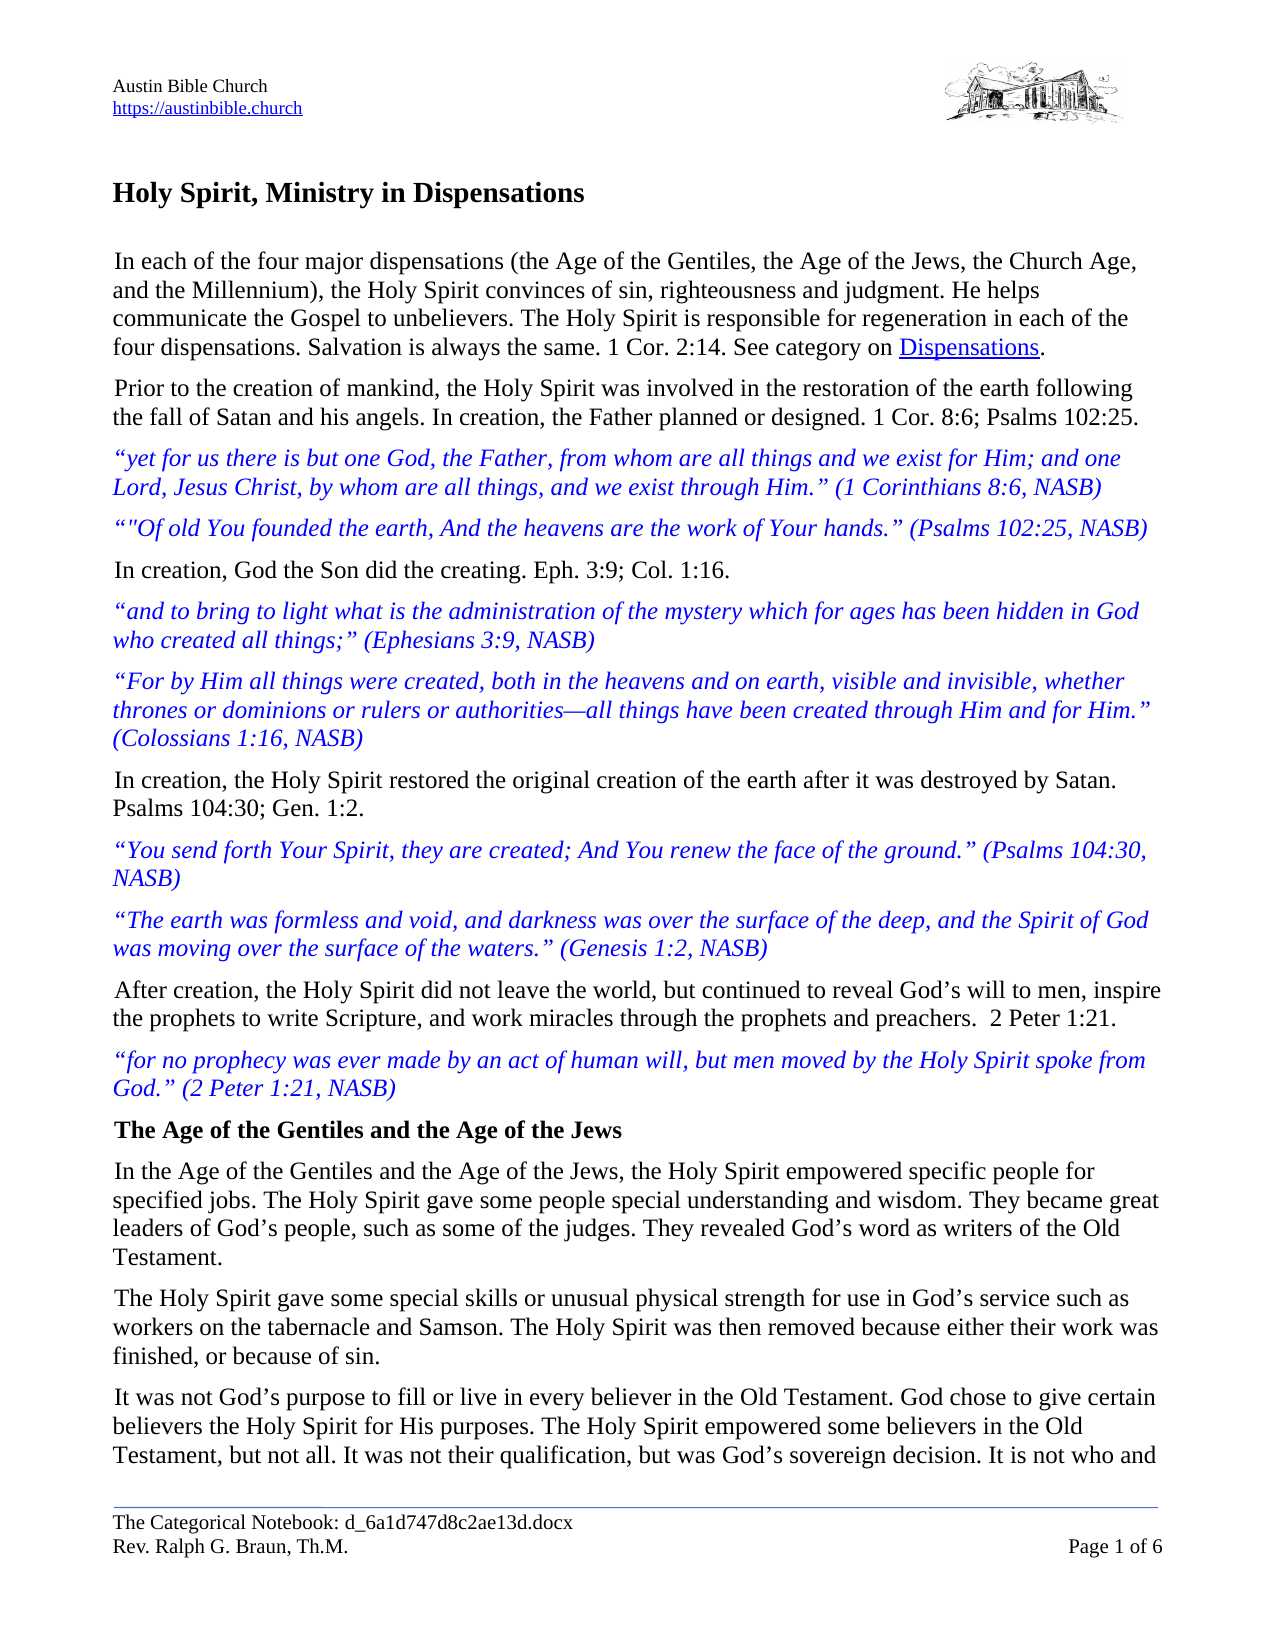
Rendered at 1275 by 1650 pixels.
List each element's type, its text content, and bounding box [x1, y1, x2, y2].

text “yet for us there is but one God, the Father, from whom are all things and we exist for Him; and one Lord, Jesus Christ, by whom are all things, and we exist through Him.” (1 Corinthians 8:6, NASB) [112, 443, 1162, 501]
text “You send forth Your Spirit, they are created; And You renew the face of the ground.” (Psalms 104:30, NASB) [112, 835, 1162, 892]
text After creation, the Holy Spirit did not leave the world, but continued to reveal God’s will to men, inspire the prophets to write Scripture, and work miracles through the prophets and preachers. 2 Peter 1:21. [112, 975, 1162, 1032]
picture [944, 58, 1124, 125]
text The Age of the Gentiles and the Age of the Jews [112, 1115, 1162, 1143]
text “"Of old You founded the earth, And the heavens are the work of Your hands.” (Psalms 102:25, NASB) [112, 513, 1162, 542]
text “For by Him all things were created, both in the heavens and on earth, visible and invisible, whether thrones or dominions or rulers or authorities—all things have been created through Him and for Him.” (Colossians 1:16, NASB) [112, 666, 1162, 752]
text In creation, God the Son did the creating. Eph. 3:9; Col. 1:16. [112, 555, 1162, 583]
text “and to bring to light what is the administration of the mystery which for ages has been hidden in God who created all things;” (Ephesians 3:9, NASB) [112, 596, 1162, 653]
text In creation, the Holy Spirit restored the original creation of the earth after it was destroyed by Satan. Psalms 104:30; Gen. 1:2. [112, 765, 1162, 822]
text The Holy Spirit gave some special skills or unusual physical strength for use in God’s service such as workers on the tabernacle and Samson. The Holy Spirit was then removed because either their work was finished, or because of sin. [112, 1283, 1162, 1370]
text “The earth was formless and void, and darkness was over the surface of the deep, and the Spirit of God was moving over the surface of the waters.” (Genesis 1:2, NASB) [112, 905, 1162, 962]
text “for no prophecy was ever made by an act of human will, but men moved by the Holy Spirit spoke from God.” (2 Peter 1:21, NASB) [112, 1045, 1162, 1102]
text In the Age of the Gentiles and the Age of the Jews, the Holy Spirit empowered specific people for specified jobs. The Holy Spirit gave some people special understanding and wisdom. They became great leaders of God’s people, such as some of the judges. They revealed God’s word as writers of the Old Testament. [112, 1156, 1162, 1271]
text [112, 1382, 1162, 1468]
subtitle Holy Spirit, Ministry in Dispensations [112, 175, 1162, 208]
text Prior to the creation of mankind, the Holy Spirit was involved in the restoration of the earth following the fall of Satan and his angels. In creation, the Father planned or designed. 1 Cor. 8:6; Psalms 102:25. [112, 373, 1162, 431]
text In each of the four major dispensations (the Age of the Gentiles, the Age of the Jews, the Church Age, and the Millennium), the Holy Spirit convinces of sin, righteousness and judgment. He helps communicate the Gospel to unbelievers. The Holy Spirit is responsible for regeneration in each of the four dispensations. Salvation is always the same. 1 Cor. 2:14. See category on Dispensations. [112, 246, 1162, 361]
